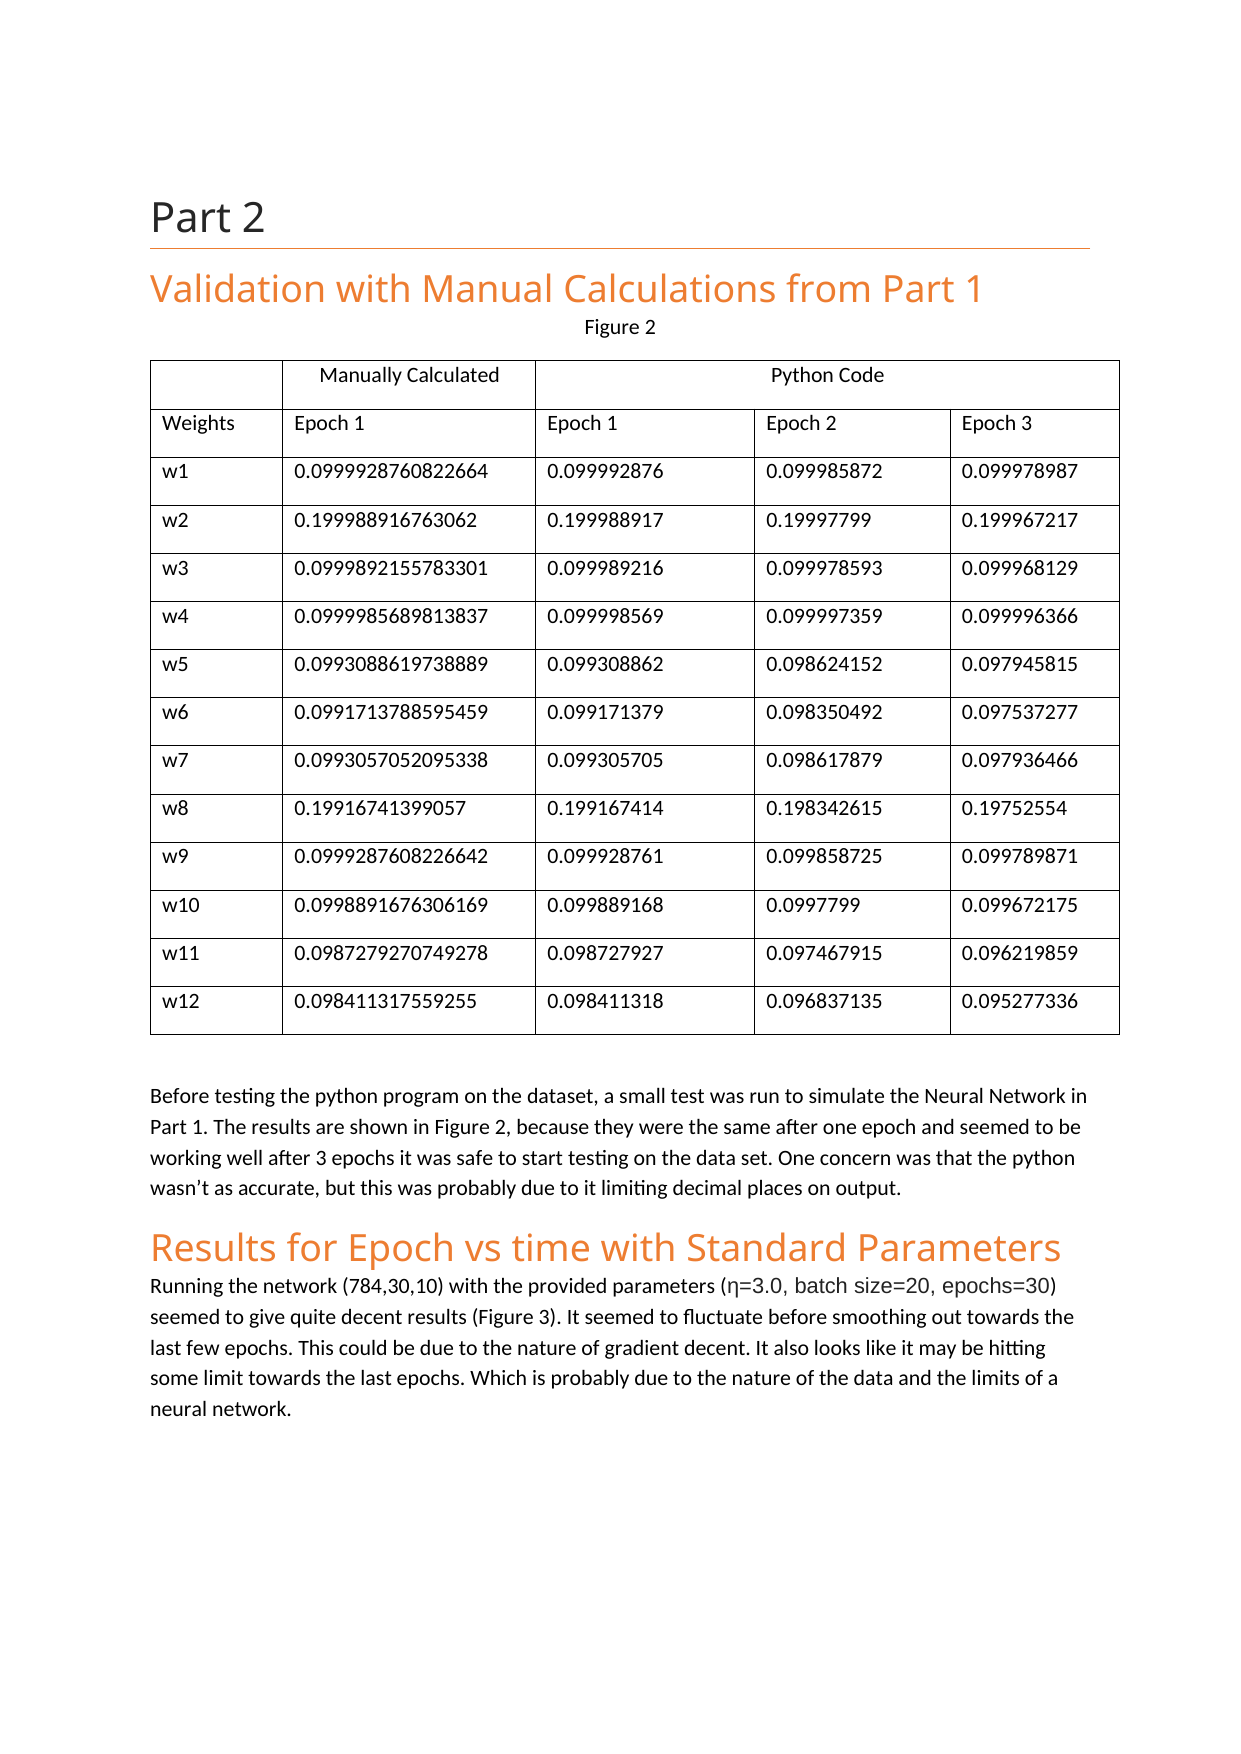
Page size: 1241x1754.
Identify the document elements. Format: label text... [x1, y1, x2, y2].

table_cell 0.099968129 [951, 554, 1119, 601]
table_cell 0.096219859 [951, 939, 1119, 986]
table_cell w12 [151, 987, 282, 1034]
table_cell 0.099978987 [951, 458, 1119, 505]
table_cell 0.0999985689813837 [283, 602, 535, 649]
table_cell 0.099308862 [536, 650, 754, 697]
table_cell 0.19997799 [755, 506, 950, 553]
text Figure 2 [150, 313, 1090, 340]
table_cell w10 [151, 891, 282, 938]
table_cell Epoch 3 [951, 410, 1119, 457]
table_cell 0.19916741399057 [283, 795, 535, 842]
table_cell w5 [151, 650, 282, 697]
table_cell w1 [151, 458, 282, 505]
table_cell w6 [151, 698, 282, 745]
text Running the network (784,30,10) with the provided parameters (η=3.0, batch size=20, epochs=30) seemed to give quite decent results (Figure 3). It seemed to fluctuate before smoothing out towards the last few epochs. This could be due to the nature of gradient decent. It also looks like it may be hitting some limit towards the last epochs. Which is probably due to the nature of the data and the limits of a neural network. [150, 1273, 1090, 1422]
table_cell 0.099998569 [536, 602, 754, 649]
table_cell 0.099672175 [951, 891, 1119, 938]
table_cell 0.0997799 [755, 891, 950, 938]
table_cell 0.199967217 [951, 506, 1119, 553]
table_cell 0.199988917 [536, 506, 754, 553]
table_cell Epoch 2 [755, 410, 950, 457]
subtitle Part 2 [150, 187, 1090, 248]
table_cell 0.099928761 [536, 843, 754, 890]
table_cell 0.0987279270749278 [283, 939, 535, 986]
table_cell 0.099171379 [536, 698, 754, 745]
table_cell 0.199988916763062 [283, 506, 535, 553]
table_cell 0.097936466 [951, 746, 1119, 793]
table_cell w7 [151, 746, 282, 793]
table_cell 0.095277336 [951, 987, 1119, 1034]
table_cell 0.099978593 [755, 554, 950, 601]
table_cell 0.099889168 [536, 891, 754, 938]
table_cell w2 [151, 506, 282, 553]
table_cell 0.0999892155783301 [283, 554, 535, 601]
table_header [151, 361, 282, 408]
table_cell 0.097537277 [951, 698, 1119, 745]
table_cell 0.098350492 [755, 698, 950, 745]
table_cell 0.19752554 [951, 795, 1119, 842]
table_cell 0.098617879 [755, 746, 950, 793]
table_cell 0.098411317559255 [283, 987, 535, 1034]
table_cell Epoch 1 [283, 410, 535, 457]
table_cell 0.098624152 [755, 650, 950, 697]
table_cell 0.099989216 [536, 554, 754, 601]
table_cell 0.0999287608226642 [283, 843, 535, 890]
text Before testing the python program on the dataset, a small test was run to simulate the Neural Network in Part 1. The results are shown in Figure 2, because they were the same after one epoch and seemed to be working well after 3 epochs it was safe to start testing on the data set. One concern was that the python wasn’t as accurate, but this was probably due to it limiting decimal places on output. [150, 1082, 1090, 1201]
table_cell 0.099997359 [755, 602, 950, 649]
table_cell 0.098411318 [536, 987, 754, 1034]
table_header Manually Calculated [283, 361, 535, 408]
subtitle Validation with Manual Calculations from Part 1 [150, 262, 1090, 313]
table_cell 0.098727927 [536, 939, 754, 986]
table_cell 0.099996366 [951, 602, 1119, 649]
table_cell 0.0993088619738889 [283, 650, 535, 697]
table_cell 0.0999928760822664 [283, 458, 535, 505]
table_cell 0.099992876 [536, 458, 754, 505]
table_cell w4 [151, 602, 282, 649]
table_cell w3 [151, 554, 282, 601]
table_cell 0.099789871 [951, 843, 1119, 890]
table_cell 0.099858725 [755, 843, 950, 890]
table_cell Epoch 1 [536, 410, 754, 457]
table_cell 0.097945815 [951, 650, 1119, 697]
table_cell 0.198342615 [755, 795, 950, 842]
table_cell w11 [151, 939, 282, 986]
table_cell 0.096837135 [755, 987, 950, 1034]
table_cell Weights [151, 410, 282, 457]
table_cell 0.097467915 [755, 939, 950, 986]
table_cell w8 [151, 795, 282, 842]
table_cell 0.199167414 [536, 795, 754, 842]
table_cell 0.0998891676306169 [283, 891, 535, 938]
table_cell w9 [151, 843, 282, 890]
table_cell 0.0991713788595459 [283, 698, 535, 745]
table_cell 0.0993057052095338 [283, 746, 535, 793]
table_cell 0.099985872 [755, 458, 950, 505]
table_header Python Code [536, 361, 1119, 408]
table_cell 0.099305705 [536, 746, 754, 793]
subtitle Results for Epoch vs time with Standard Parameters [150, 1222, 1090, 1273]
